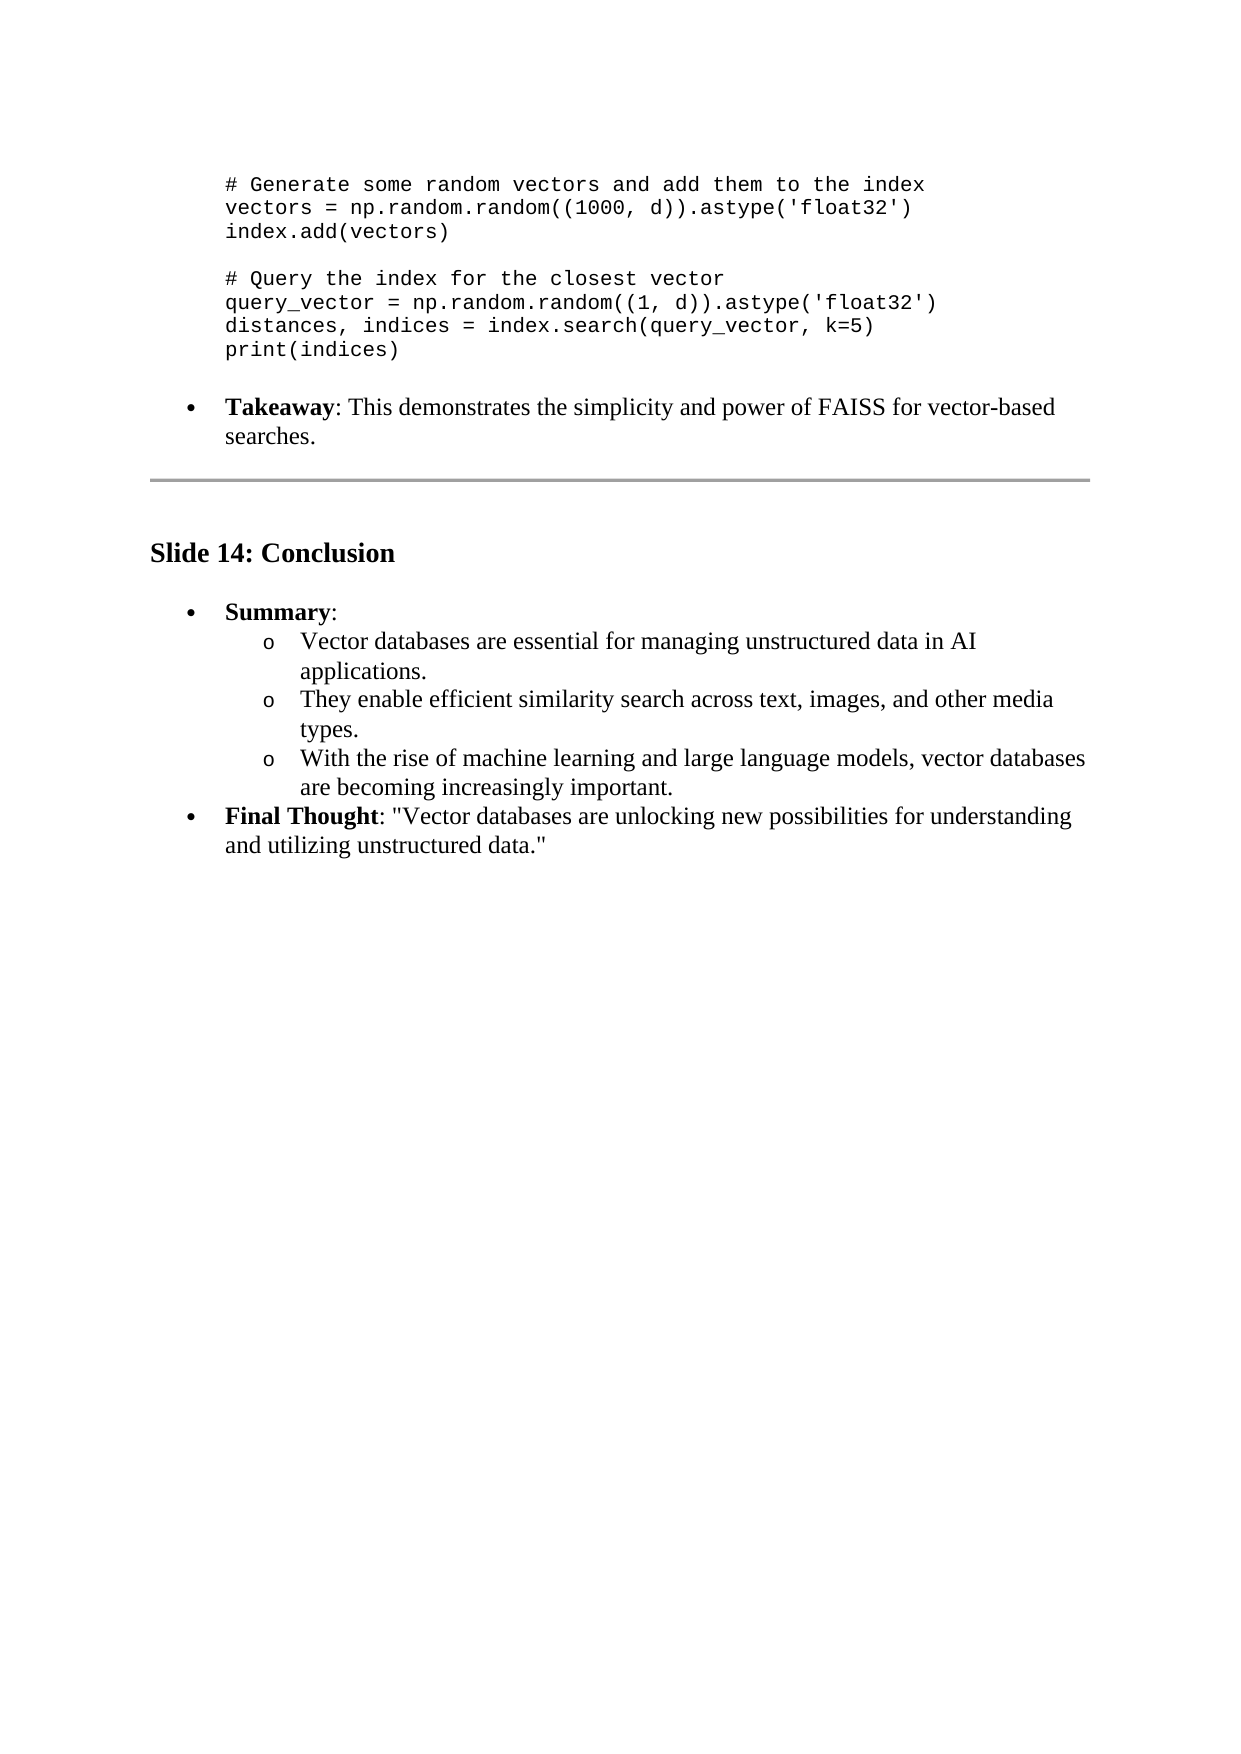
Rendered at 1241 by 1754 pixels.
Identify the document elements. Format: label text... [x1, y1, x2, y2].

text # Query the index for the closest vector [225, 268, 1090, 292]
text # Generate some random vectors and add them to the index [225, 174, 1090, 197]
list They enable efficient similarity search across text, images, and other media types. [262, 684, 1090, 743]
text index.add(vectors) [225, 221, 1090, 244]
text Slide 14: Conclusion [150, 536, 1090, 568]
text print(indices) [225, 339, 1090, 363]
text vectors = np.random.random((1000, d)).astype('float32') [225, 197, 1090, 221]
list With the rise of machine learning and large language models, vector databases are becoming increasingly important. [262, 743, 1090, 801]
text distances, indices = index.search(query_vector, k=5) [225, 316, 1090, 339]
list Vector databases are essential for managing unstructured data in AI applications. [262, 626, 1090, 684]
text query_vector = np.random.random((1, d)).astype('float32') [225, 292, 1090, 316]
list Takeaway: This demonstrates the simplicity and power of FAISS for vector-based searches. [187, 392, 1090, 449]
list Summary: [187, 597, 1090, 626]
list Final Thought: "Vector databases are unlocking new possibilities for understanding and utilizing unstructured data." [187, 801, 1090, 859]
